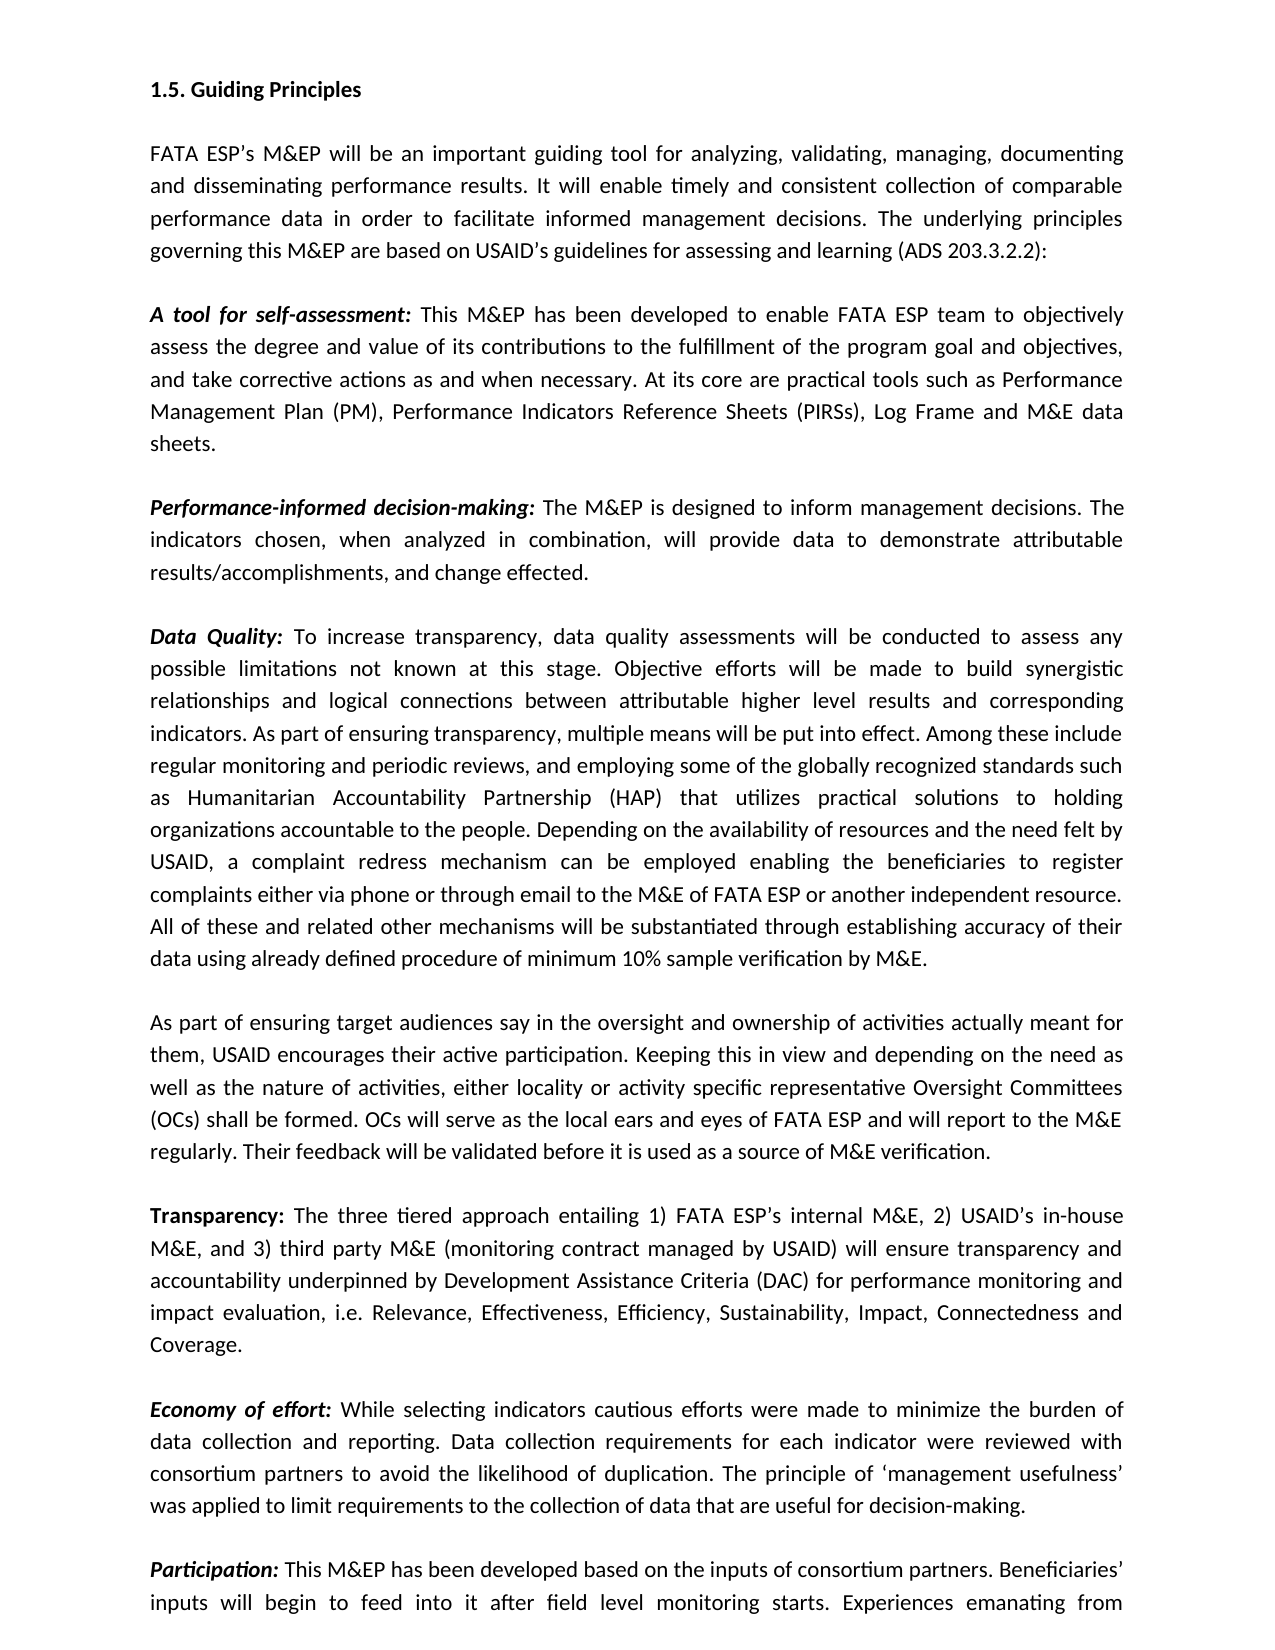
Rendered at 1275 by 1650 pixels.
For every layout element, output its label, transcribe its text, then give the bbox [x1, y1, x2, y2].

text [150, 1556, 1125, 1616]
text A tool for self-assessment: This M&EP has been developed to enable FATA ESP team to objectively assess the degree and value of its contributions to the fulfillment of the program goal and objectives, and take corrective actions as and when necessary. At its core are practical tools such as Performance Management Plan (PM), Performance Indicators Reference Sheets (PIRSs), Log Frame and M&E data sheets. [150, 300, 1125, 457]
text FATA ESP’s M&EP will be an important guiding tool for analyzing, validating, managing, documenting and disseminating performance results. It will enable timely and consistent collection of comparable performance data in order to facilitate informed management decisions. The underlying principles governing this M&EP are based on USAID’s guidelines for assessing and learning (ADS 203.3.2.2): [150, 139, 1125, 264]
text Transparency: The three tiered approach entailing 1) FATA ESP’s internal M&E, 2) USAID’s in-house M&E, and 3) third party M&E (monitoring contract managed by USAID) will ensure transparency and accountability underpinned by Development Assistance Criteria (DAC) for performance monitoring and impact evaluation, i.e. Relevance, Effectiveness, Efficiency, Sustainability, Impact, Connectedness and Coverage. [150, 1202, 1125, 1358]
subtitle 1.5. Guiding Principles [150, 75, 1125, 103]
text Data Quality: To increase transparency, data quality assessments will be conducted to assess any possible limitations not known at this stage. Objective efforts will be made to build synergistic relationships and logical connections between attributable higher level results and corresponding indicators. As part of ensuring transparency, multiple means will be put into effect. Among these include regular monitoring and periodic reviews, and employing some of the globally recognized standards such as Humanitarian Accountability Partnership (HAP) that utilizes practical solutions to holding organizations accountable to the people. Depending on the availability of resources and the need felt by USAID, a complaint redress mechanism can be employed enabling the beneficiaries to register complaints either via phone or through email to the M&E of FATA ESP or another independent resource. All of these and related other mechanisms will be substantiated through establishing accuracy of their data using already defined procedure of minimum 10% sample verification by M&E. [150, 622, 1125, 972]
text As part of ensuring target audiences say in the oversight and ownership of activities actually meant for them, USAID encourages their active participation. Keeping this in view and depending on the need as well as the nature of activities, either locality or activity specific representative Oversight Committees (OCs) shall be formed. OCs will serve as the local ears and eyes of FATA ESP and will report to the M&E regularly. Their feedback will be validated before it is used as a source of M&E verification. [150, 1008, 1125, 1165]
text Performance-informed decision-making: The M&EP is designed to inform management decisions. The indicators chosen, when analyzed in combination, will provide data to demonstrate attributable results/accomplishments, and change effected. [150, 493, 1125, 586]
text Economy of effort: While selecting indicators cautious efforts were made to minimize the burden of data collection and reporting. Data collection requirements for each indicator were reviewed with consortium partners to avoid the likelihood of duplication. The principle of ‘management usefulness’ was applied to limit requirements to the collection of data that are useful for decision-making. [150, 1395, 1125, 1519]
